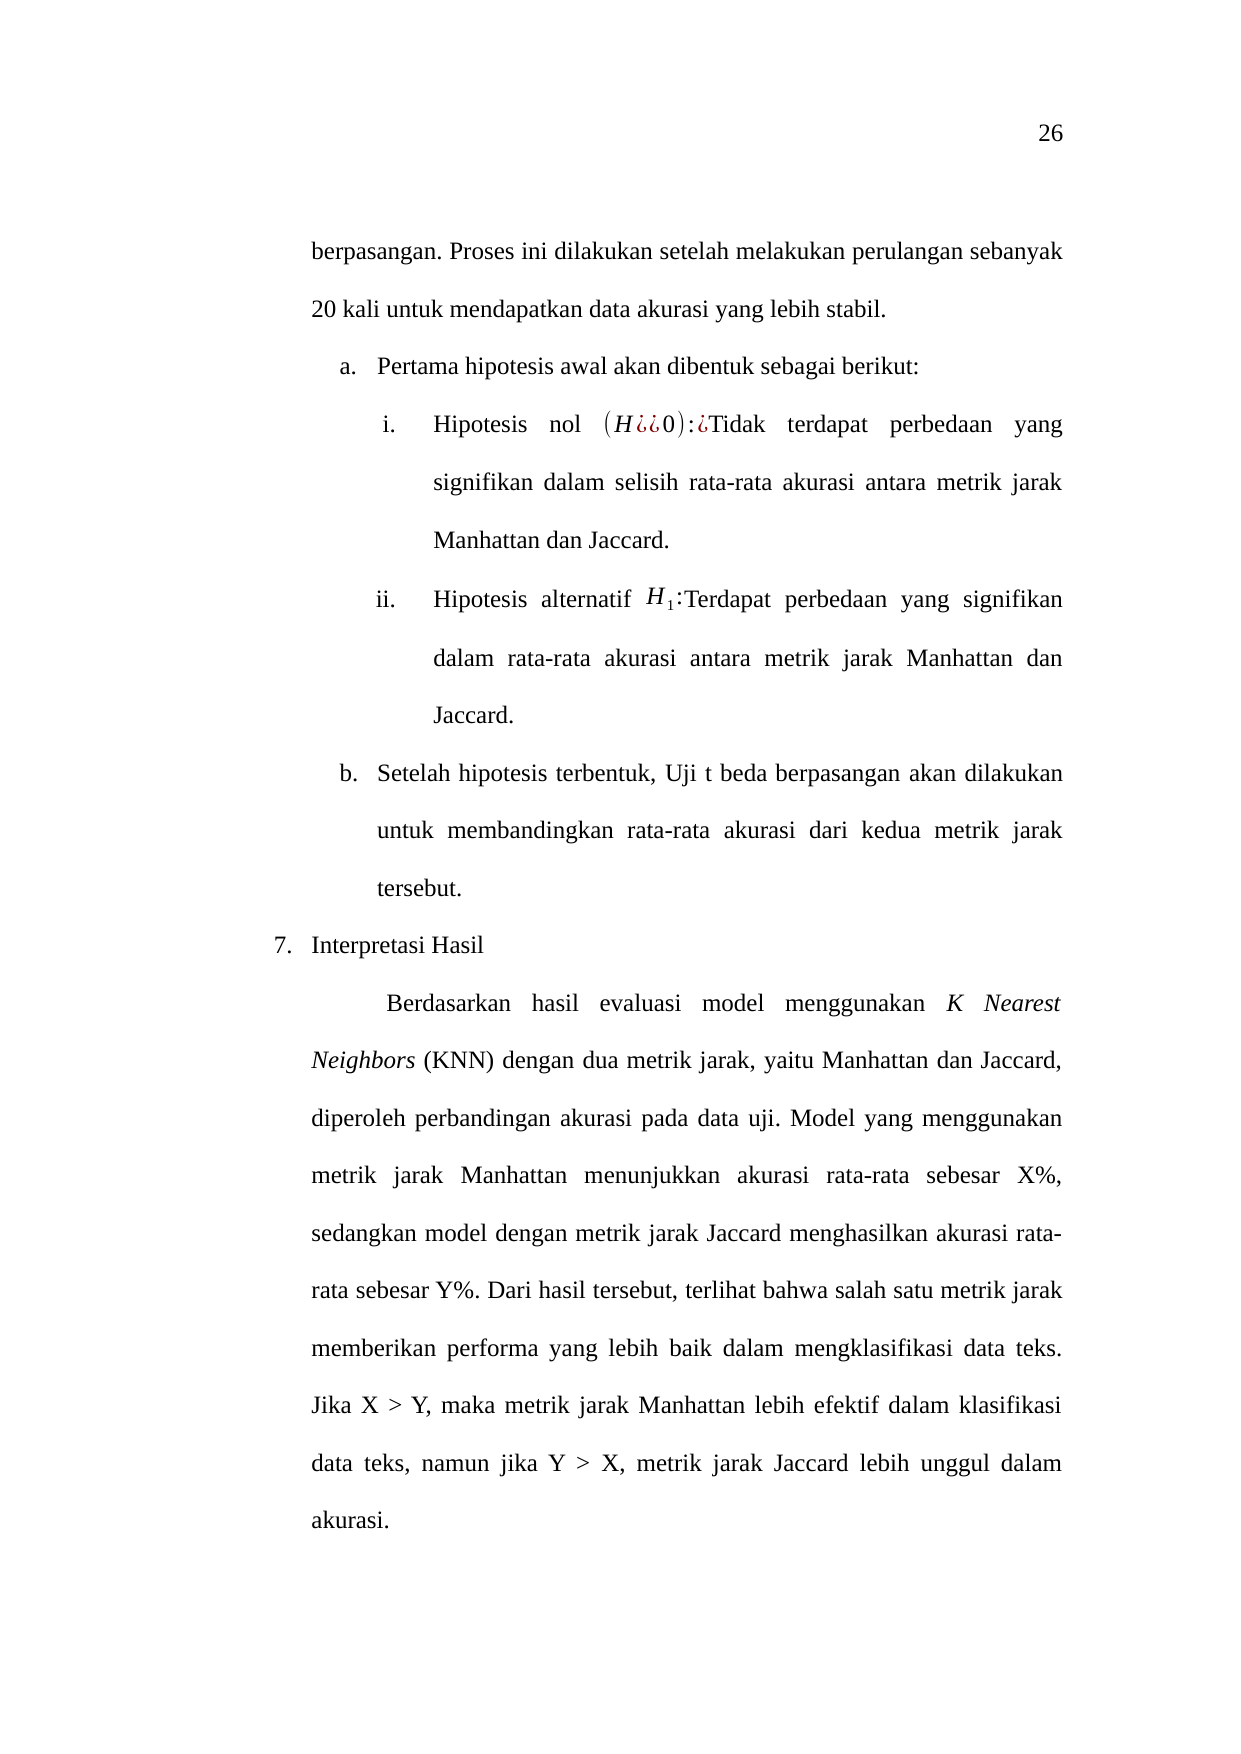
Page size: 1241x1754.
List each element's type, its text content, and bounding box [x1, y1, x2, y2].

text Berdasarkan hasil evaluasi model menggunakan K Nearest Neighbors (KNN) dengan dua metrik jarak, yaitu Manhattan dan Jaccard, diperoleh perbandingan akurasi pada data uji. Model yang menggunakan metrik jarak Manhattan menunjukkan akurasi rata-rata sebesar X%, sedangkan model dengan metrik jarak Jaccard menghasilkan akurasi rata-rata sebesar Y%. Dari hasil tersebut, terlihat bahwa salah satu metrik jarak memberikan performa yang lebih baik dalam mengklasifikasi data teks. Jika X > Y, maka metrik jarak Manhattan lebih efektif dalam klasifikasi data teks, namun jika Y > X, metrik jarak Jaccard lebih unggul dalam akurasi. [311, 988, 1063, 1534]
list Hipotesis alternatif Terdapat perbedaan yang signifikan dalam rata-rata akurasi antara metrik jarak Manhattan dan Jaccard. [396, 582, 1063, 729]
list Setelah hipotesis terbentuk, Uji t beda berpasangan akan dilakukan untuk membandingkan rata-rata akurasi dari kedua metrik jarak tersebut. [339, 758, 1063, 901]
list Pertama hipotesis awal akan dibentuk sebagai berikut: [339, 351, 1063, 380]
list Interpretasi Hasil [274, 930, 1063, 959]
list Hipotesis nol Tidak terdapat perbedaan yang signifikan dalam selisih rata-rata akurasi antara metrik jarak Manhattan dan Jaccard. [396, 409, 1063, 554]
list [311, 236, 1063, 322]
